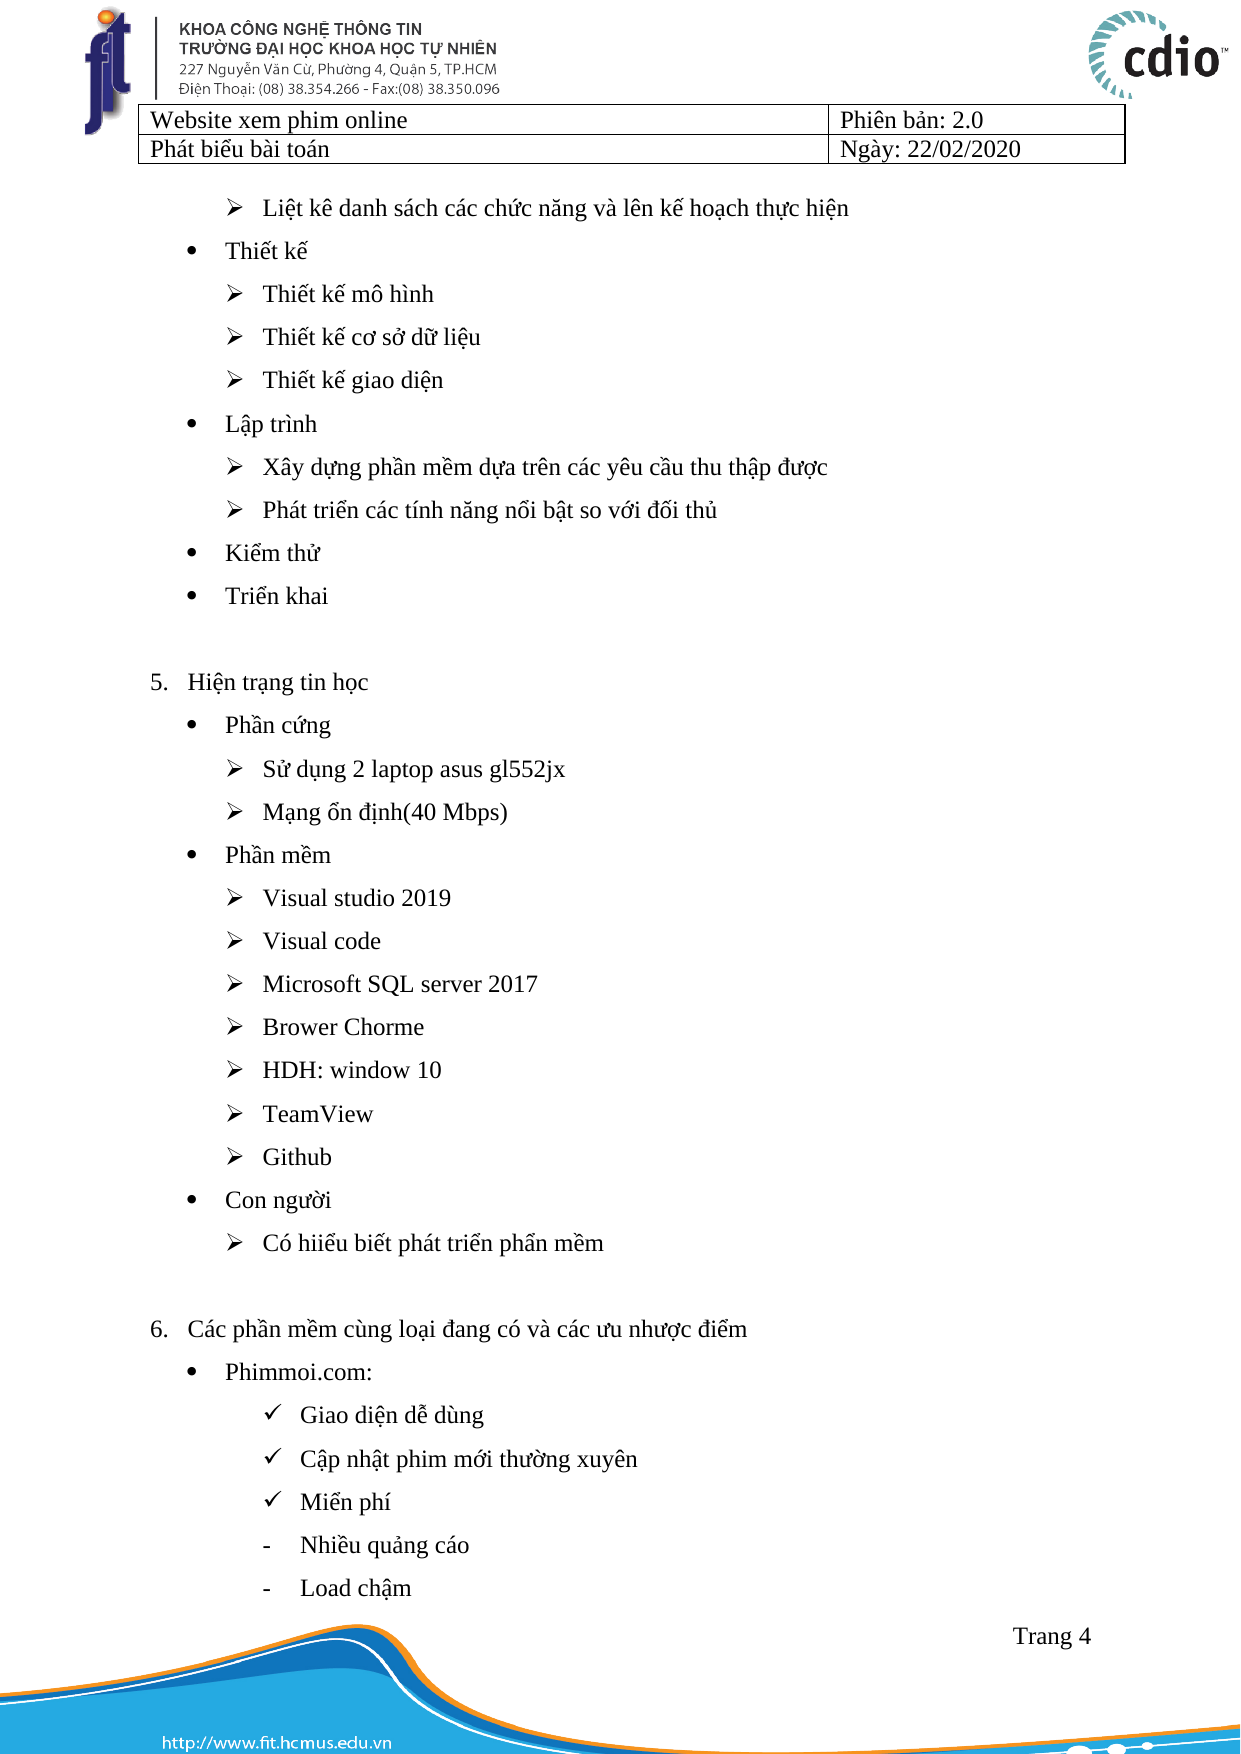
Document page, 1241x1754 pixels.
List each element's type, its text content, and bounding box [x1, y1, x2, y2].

list Mạng ổn định(40 Mbps) [225, 797, 1090, 826]
list Sử dụng 2 laptop asus gl552jx [225, 754, 1090, 782]
list Load chậm [262, 1573, 1090, 1602]
list Phát triển các tính năng nổi bật so với đối thủ [225, 495, 1090, 524]
list Nhiều quảng cáo [262, 1530, 1090, 1559]
picture [0, 1621, 1241, 1754]
list Thiết kế [187, 236, 1090, 265]
list Phần mềm [187, 840, 1090, 869]
picture [829, 105, 1124, 134]
picture [139, 135, 828, 159]
list Brower Chorme [225, 1012, 1090, 1041]
list Visual code [225, 926, 1090, 955]
picture [139, 105, 828, 134]
list Thiết kế giao diện [225, 366, 1090, 394]
list Triển khai [187, 581, 1090, 610]
list Phần cứng [187, 711, 1090, 739]
list HDH: window 10 [225, 1056, 1090, 1084]
list Con người [187, 1185, 1090, 1214]
list Liệt kê danh sách các chức năng và lên kế hoạch thực hiện [225, 193, 1090, 222]
list Visual studio 2019 [225, 883, 1090, 912]
list Xây dựng phần mềm dựa trên các yêu cầu thu thập được [225, 452, 1090, 481]
picture [829, 135, 1124, 159]
list Phimmoi.com: [187, 1357, 1090, 1386]
picture [61, 0, 1241, 159]
list Thiết kế cơ sở dữ liệu [225, 322, 1090, 351]
list Thiết kế mô hình [225, 279, 1090, 308]
list Cập nhật phim mới thường xuyên [262, 1444, 1090, 1472]
list Lập trình [187, 409, 1090, 437]
list Microsoft SQL server 2017 [225, 969, 1090, 998]
list Có hiiểu biết phát triển phẩn mềm [225, 1228, 1090, 1257]
list Giao diện dễ dùng [262, 1401, 1090, 1429]
list Các phần mềm cùng loại đang có và các ưu nhược điểm [150, 1314, 1090, 1343]
list Github [225, 1142, 1090, 1171]
list Hiện trạng tin học [150, 667, 1090, 696]
list TeamView [225, 1099, 1090, 1127]
list Miển phí [262, 1487, 1090, 1516]
list Kiểm thử [187, 538, 1090, 567]
